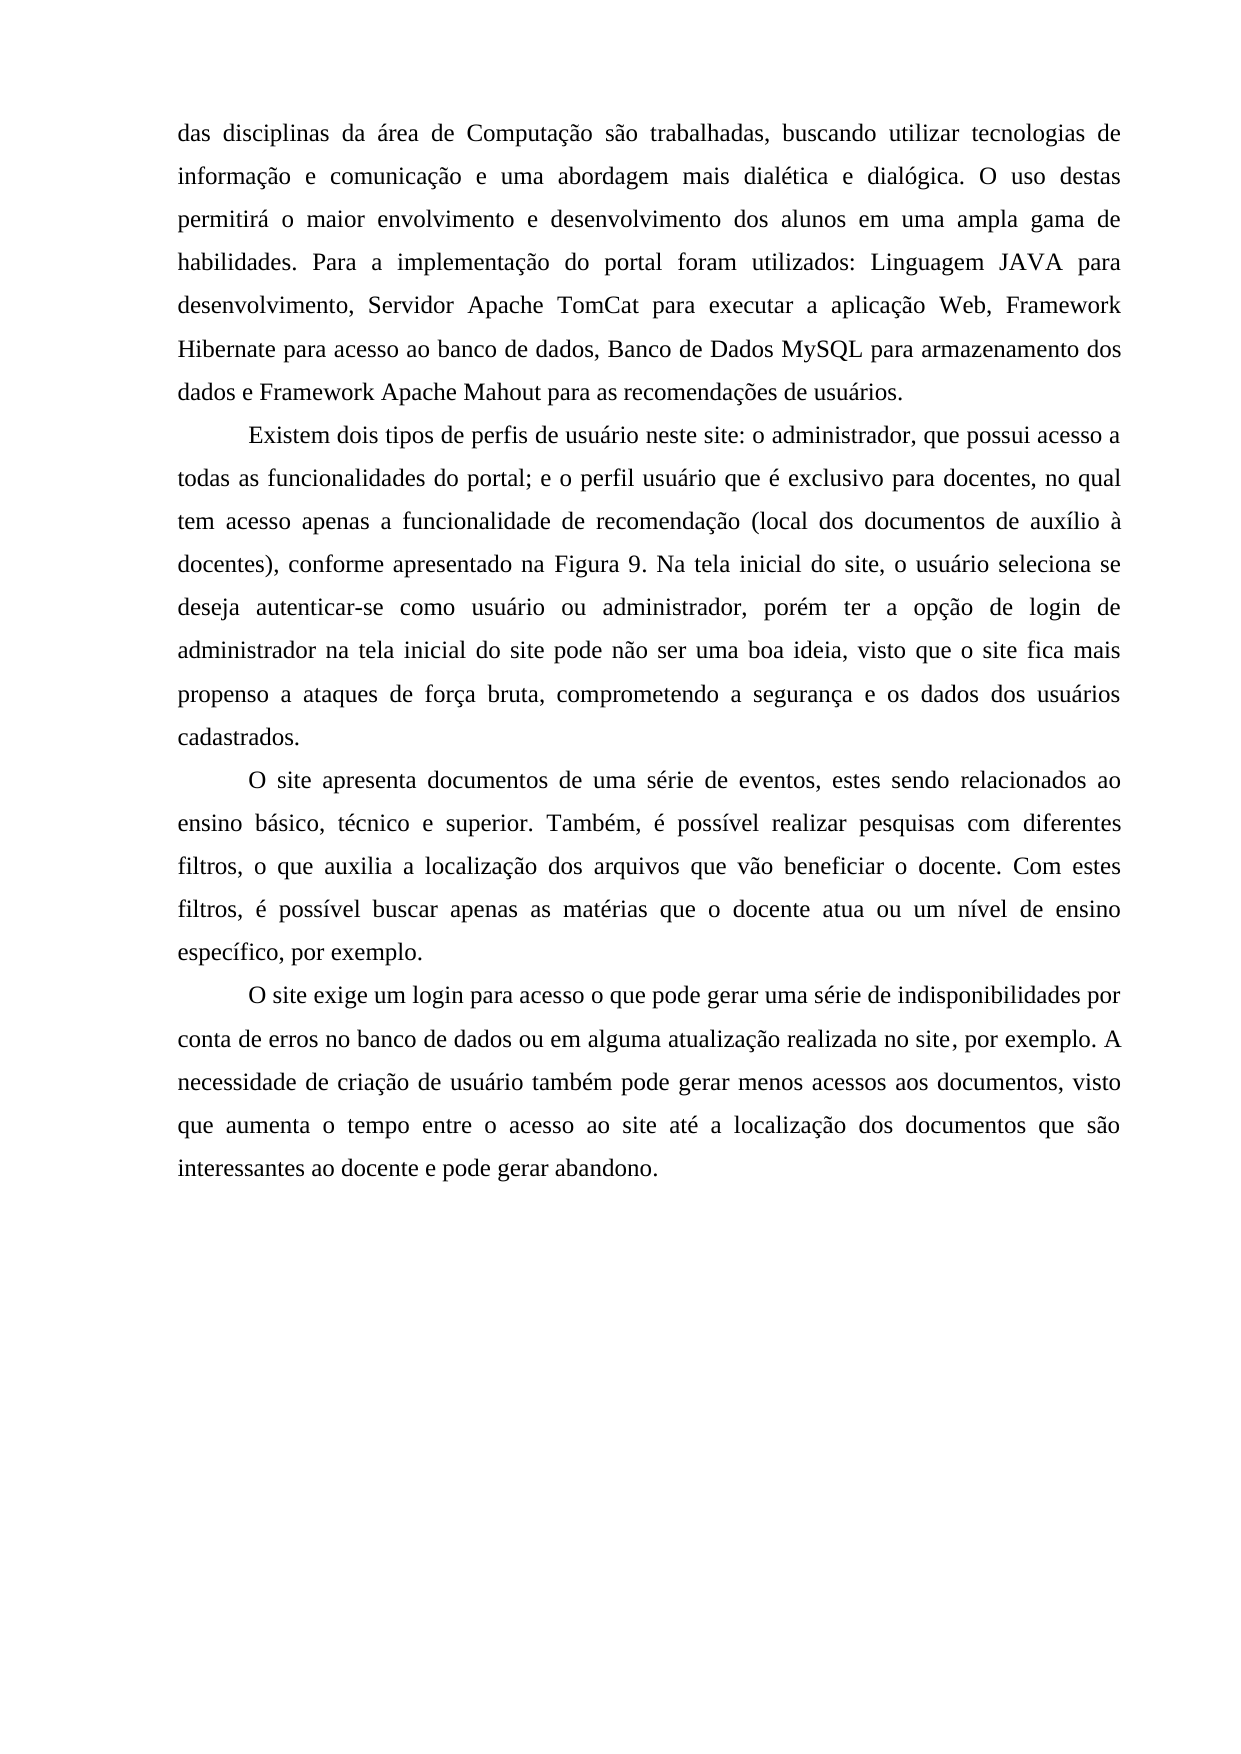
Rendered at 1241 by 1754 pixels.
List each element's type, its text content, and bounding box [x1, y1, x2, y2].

text O site apresenta documentos de uma série de eventos, estes sendo relacionados ao ensino básico, técnico e superior. Também, é possível realizar pesquisas com diferentes filtros, o que auxilia a localização dos arquivos que vão beneficiar o docente. Com estes filtros, é possível buscar apenas as matérias que o docente atua ou um nível de ensino específico, por exemplo. [177, 765, 1122, 966]
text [177, 118, 1122, 406]
text O site exige um login para acesso o que pode gerar uma série de indisponibilidades por conta de erros no banco de dados ou em alguma atualização realizada no site, por exemplo. A necessidade de criação de usuário também pode gerar menos acessos aos documentos, visto que aumenta o tempo entre o acesso ao site até a localização dos documentos que são interessantes ao docente e pode gerar abandono. [177, 981, 1122, 1182]
